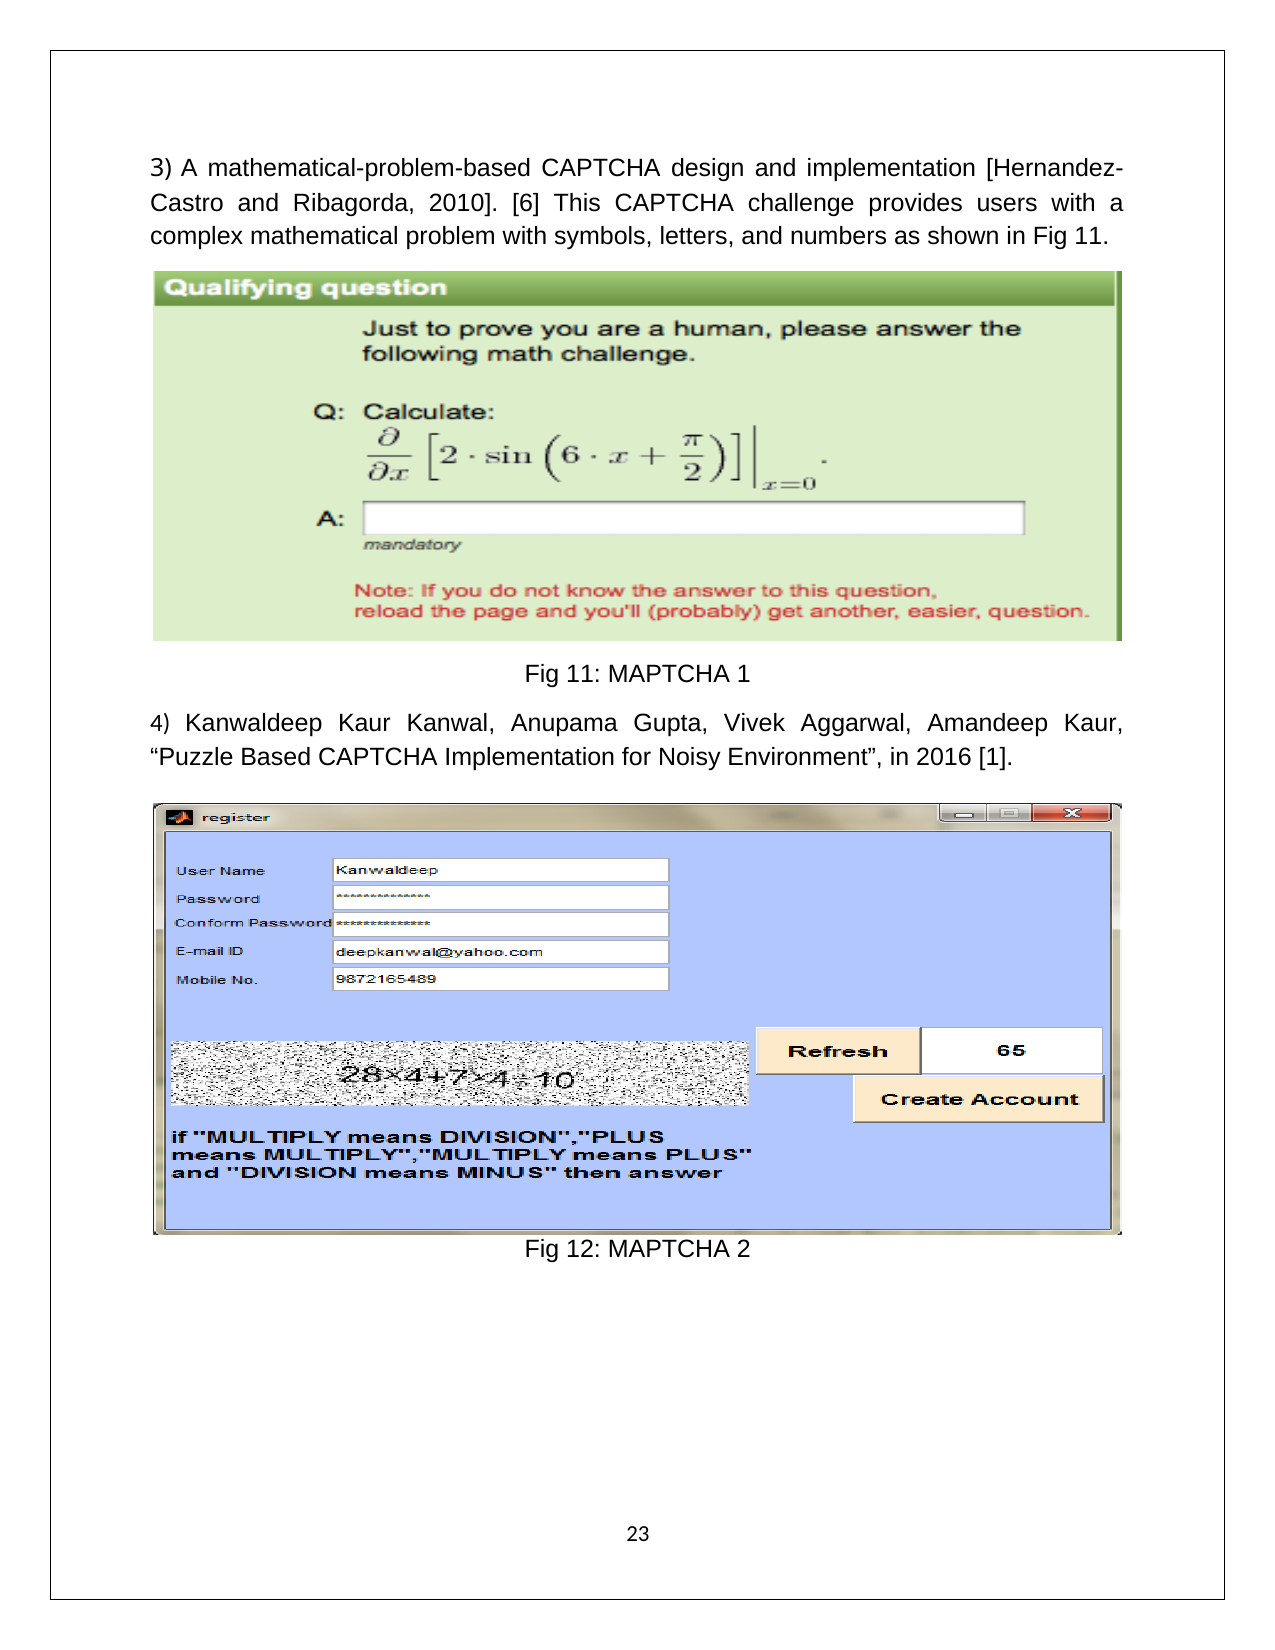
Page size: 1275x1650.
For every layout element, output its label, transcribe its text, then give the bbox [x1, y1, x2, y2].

text Fig 12: MAPTCHA 2 [150, 1234, 1125, 1263]
text Fig 11: MAPTCHA 1 [150, 659, 1125, 688]
text 3) A mathematical-problem-based CAPTCHA design and implementation [Hernandez-Castro and Ribagorda, 2010]. [6] This CAPTCHA challenge provides users with a complex mathematical problem with symbols, letters, and numbers as shown in Fig 11. [150, 150, 1125, 250]
text 4) Kanwaldeep Kaur Kanwal, Anupama Gupta, Vivek Aggarwal, Amandeep Kaur, “Puzzle Based CAPTCHA Implementation for Noisy Environment”, in 2016 [1]. [150, 707, 1125, 770]
picture [153, 271, 1122, 641]
